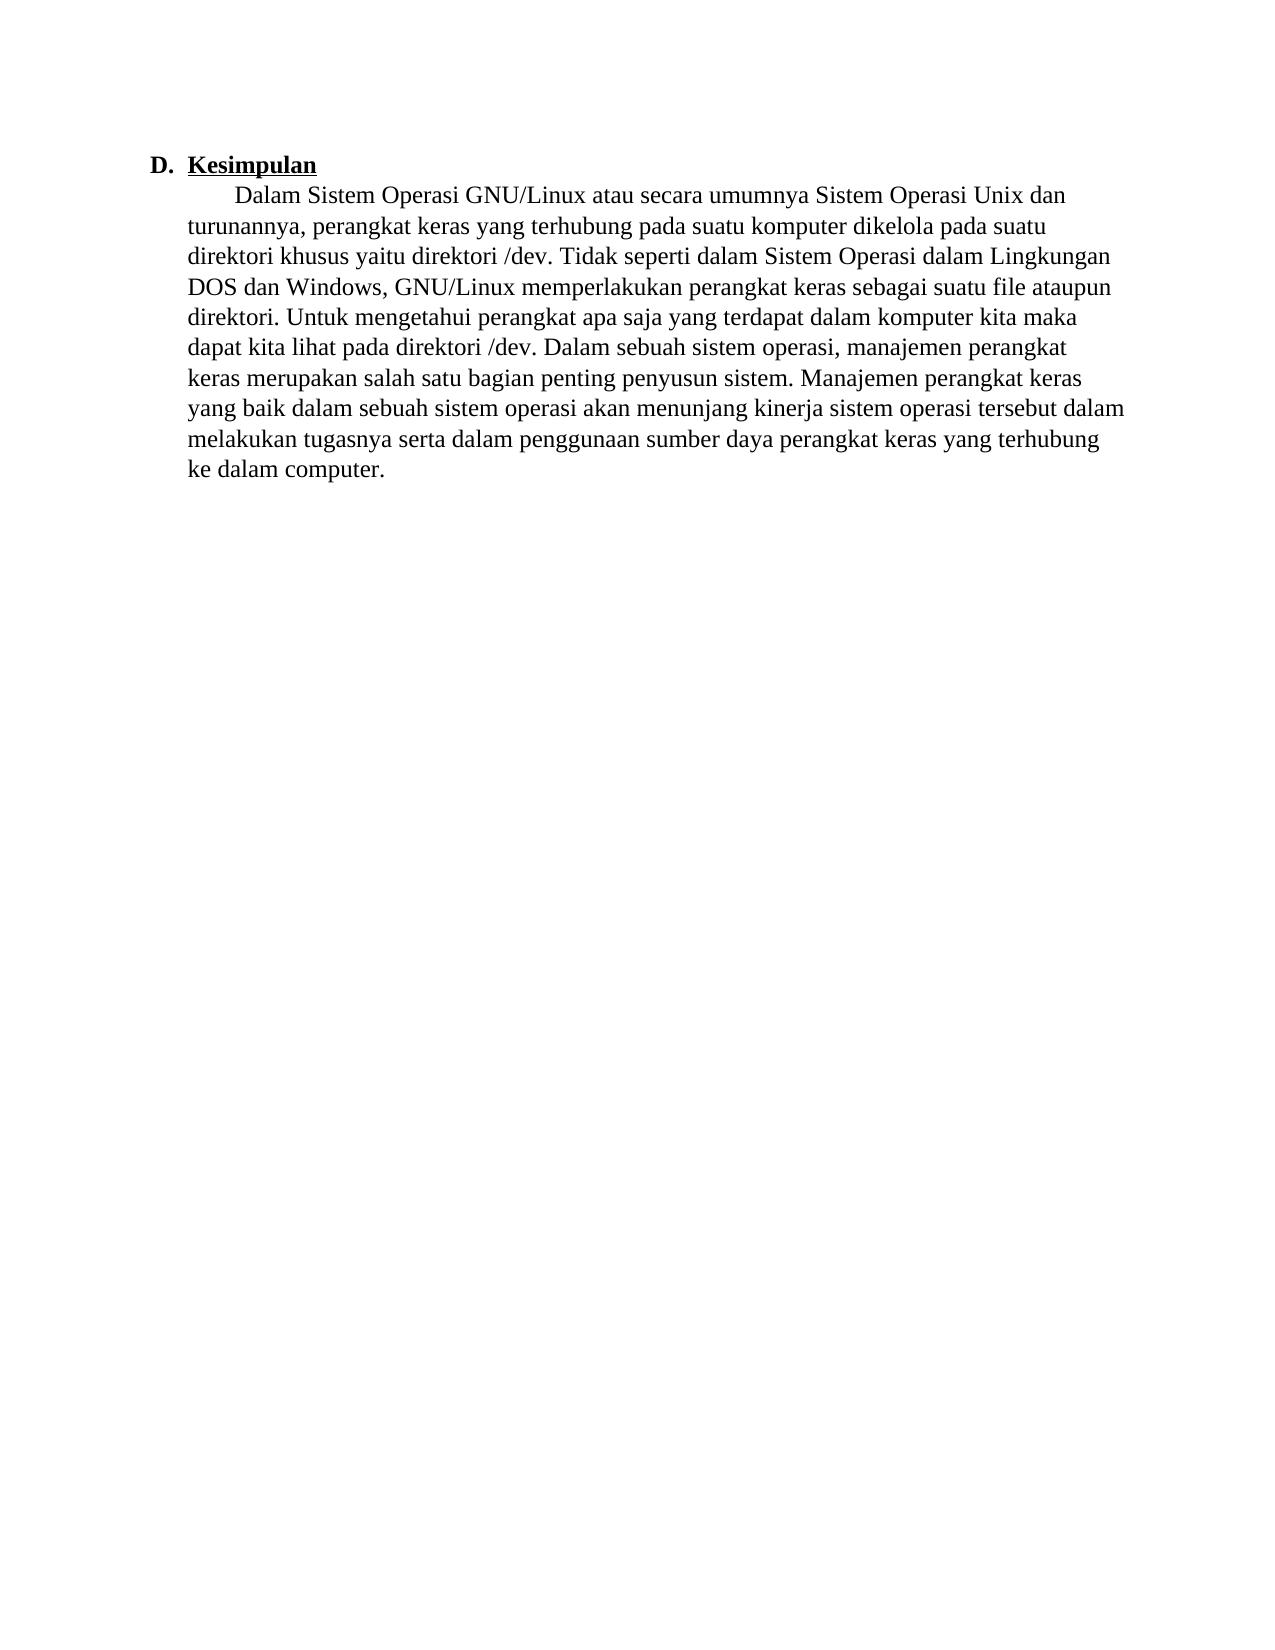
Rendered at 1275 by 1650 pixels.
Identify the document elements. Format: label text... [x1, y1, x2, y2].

list Dalam Sistem Operasi GNU/Linux atau secara umumnya Sistem Operasi Unix dan turunannya, perangkat keras yang terhubung pada suatu komputer dikelola pada suatu direktori khusus yaitu direktori /dev. Tidak seperti dalam Sistem Operasi dalam Lingkungan DOS dan Windows, GNU/Linux memperlakukan perangkat keras sebagai suatu file ataupun direktori. Untuk mengetahui perangkat apa saja yang terdapat dalam komputer kita maka dapat kita lihat pada direktori /dev. Dalam sebuah sistem operasi, manajemen perangkat keras merupakan salah satu bagian penting penyusun sistem. Manajemen perangkat keras yang baik dalam sebuah sistem operasi akan menunjang kinerja sistem operasi tersebut dalam melakukan tugasnya serta dalam penggunaan sumber daya perangkat keras yang terhubung ke dalam computer. [187, 180, 1125, 483]
list Kesimpulan [150, 150, 1125, 179]
